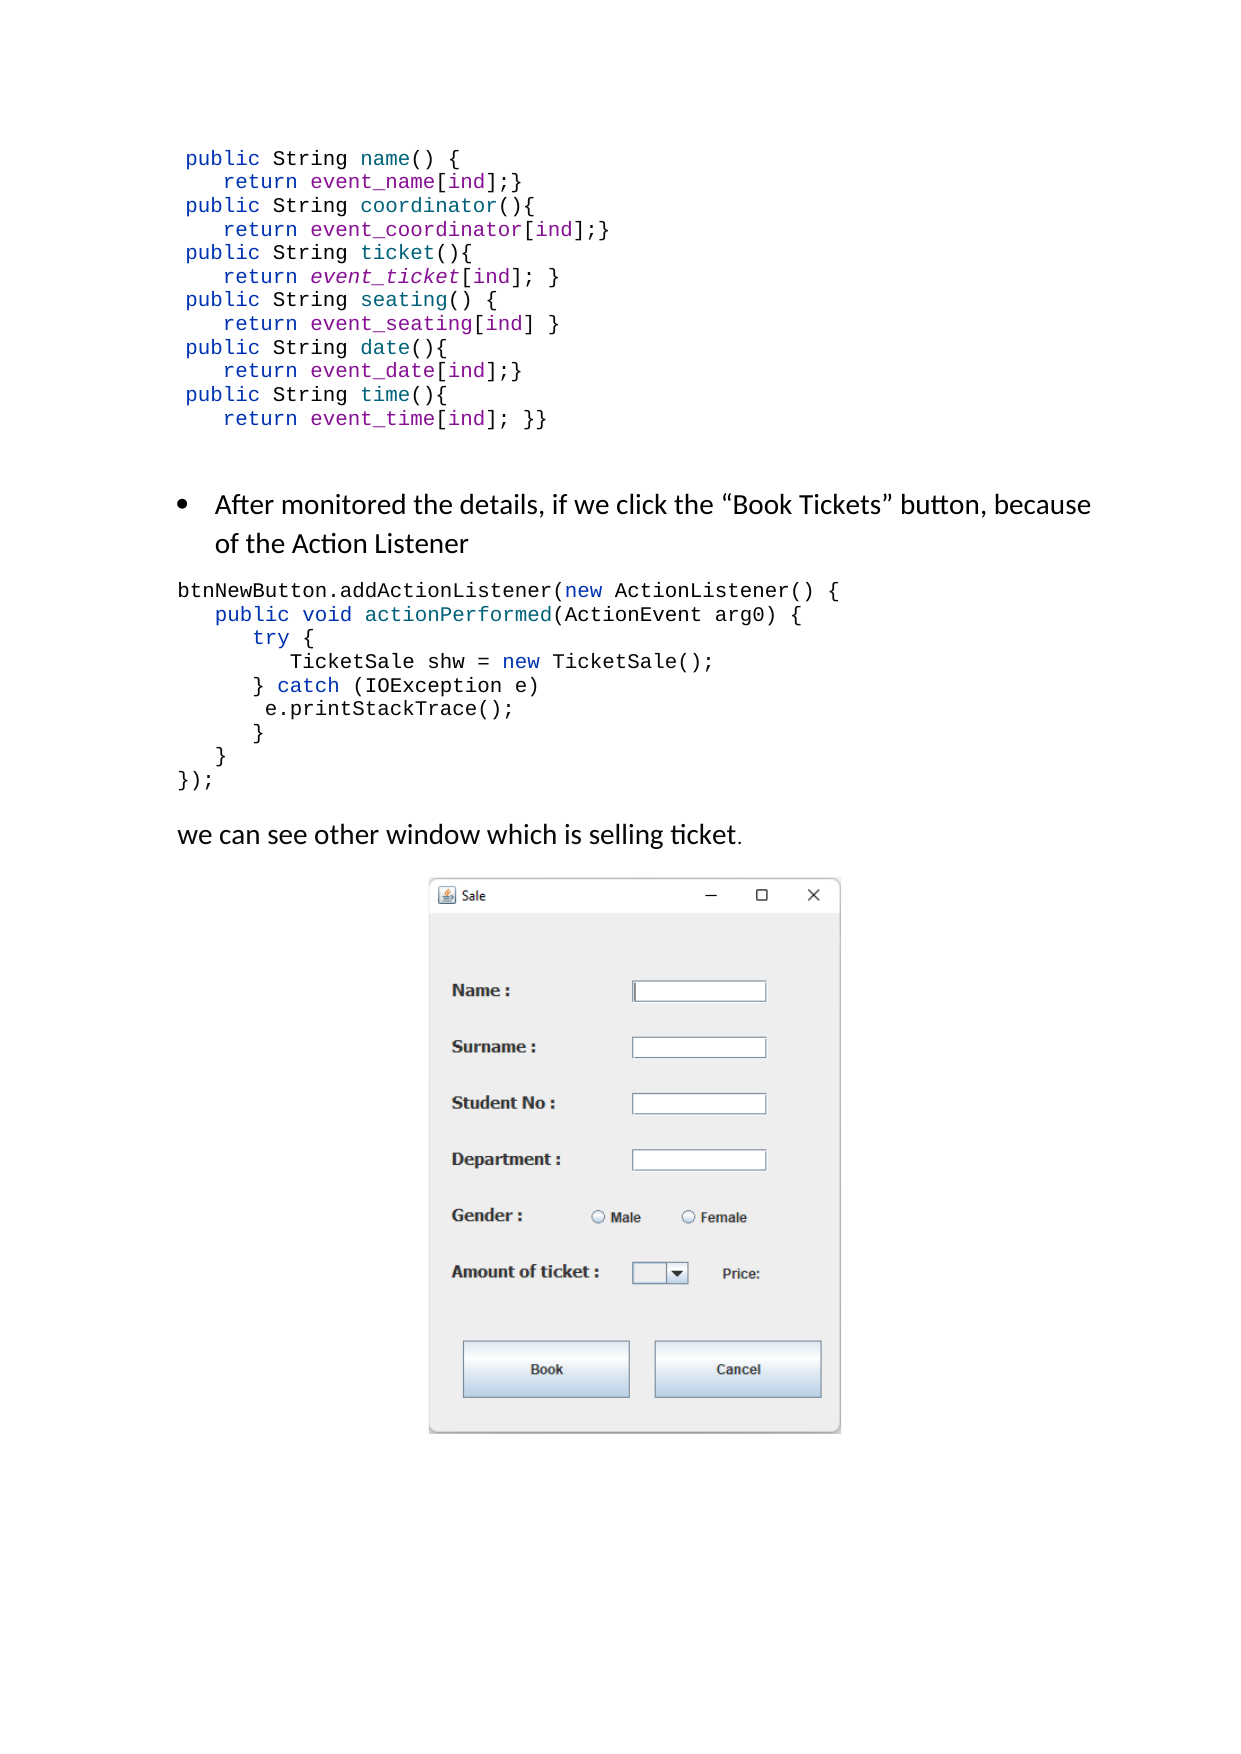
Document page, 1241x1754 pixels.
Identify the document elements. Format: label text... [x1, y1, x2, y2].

picture [428, 877, 842, 1434]
text btnNewButton.addActionListener(new ActionListener() { public void actionPerformed(ActionEvent arg0) { try { TicketSale shw = new TicketSale(); } catch (IOException e) e.printStackTrace(); } } }); [177, 580, 1093, 793]
text we can see other window which is selling ticket. [177, 816, 1093, 852]
list After monitored the details, if we click the “Book Tickets” button, because of the Action Listener [177, 486, 1093, 561]
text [148, 148, 1093, 431]
